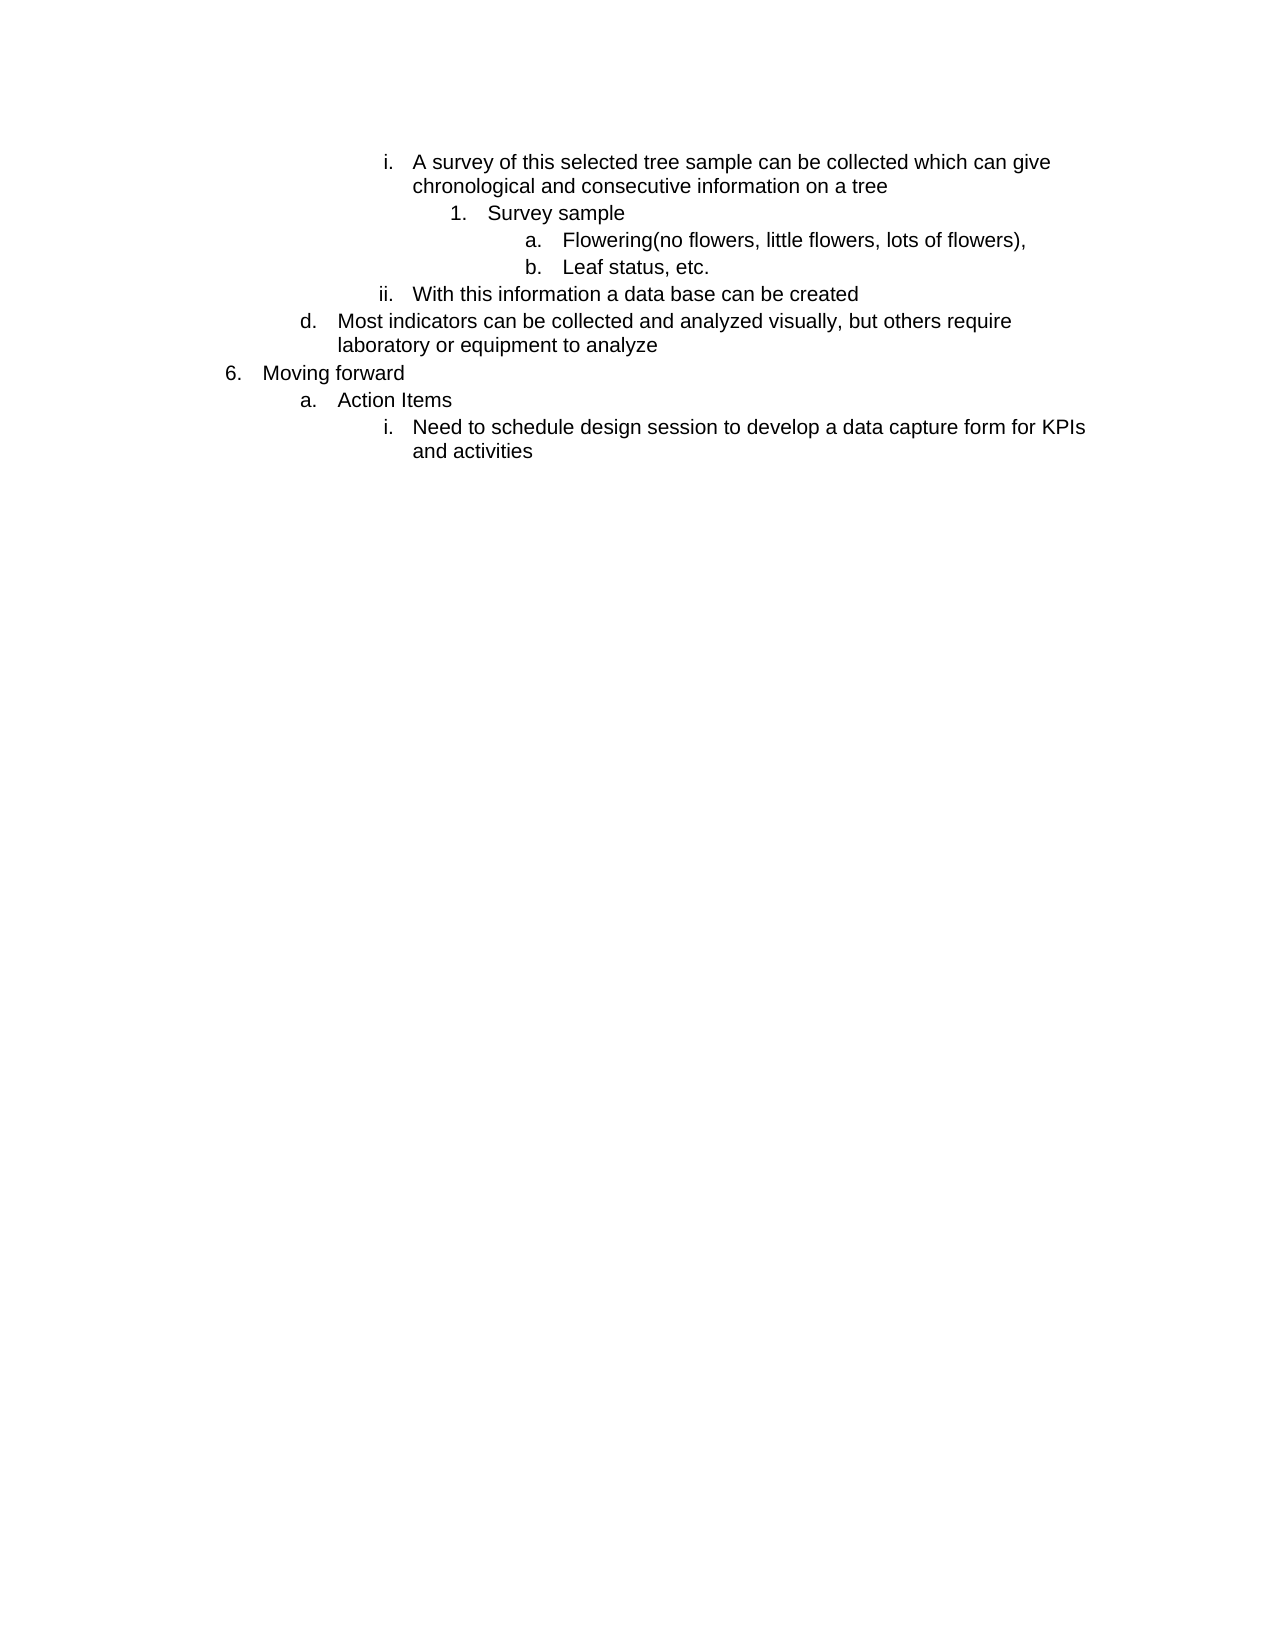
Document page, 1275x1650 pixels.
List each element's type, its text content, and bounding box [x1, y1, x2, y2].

list Moving forward [225, 360, 1087, 384]
list Need to schedule design session to develop a data capture form for KPIs and activities [394, 414, 1087, 462]
list Survey sample [450, 201, 1087, 225]
list Most indicators can be collected and analyzed visually, but others require laboratory or equipment to analyze [300, 309, 1087, 357]
list With this information a data base can be created [394, 282, 1087, 306]
list Flowering(no flowers, little flowers, lots of flowers), [525, 228, 1087, 252]
list A survey of this selected tree sample can be collected which can give chronological and consecutive information on a tree [394, 150, 1087, 198]
list Leaf status, etc. [525, 255, 1087, 279]
list Action Items [300, 387, 1087, 411]
